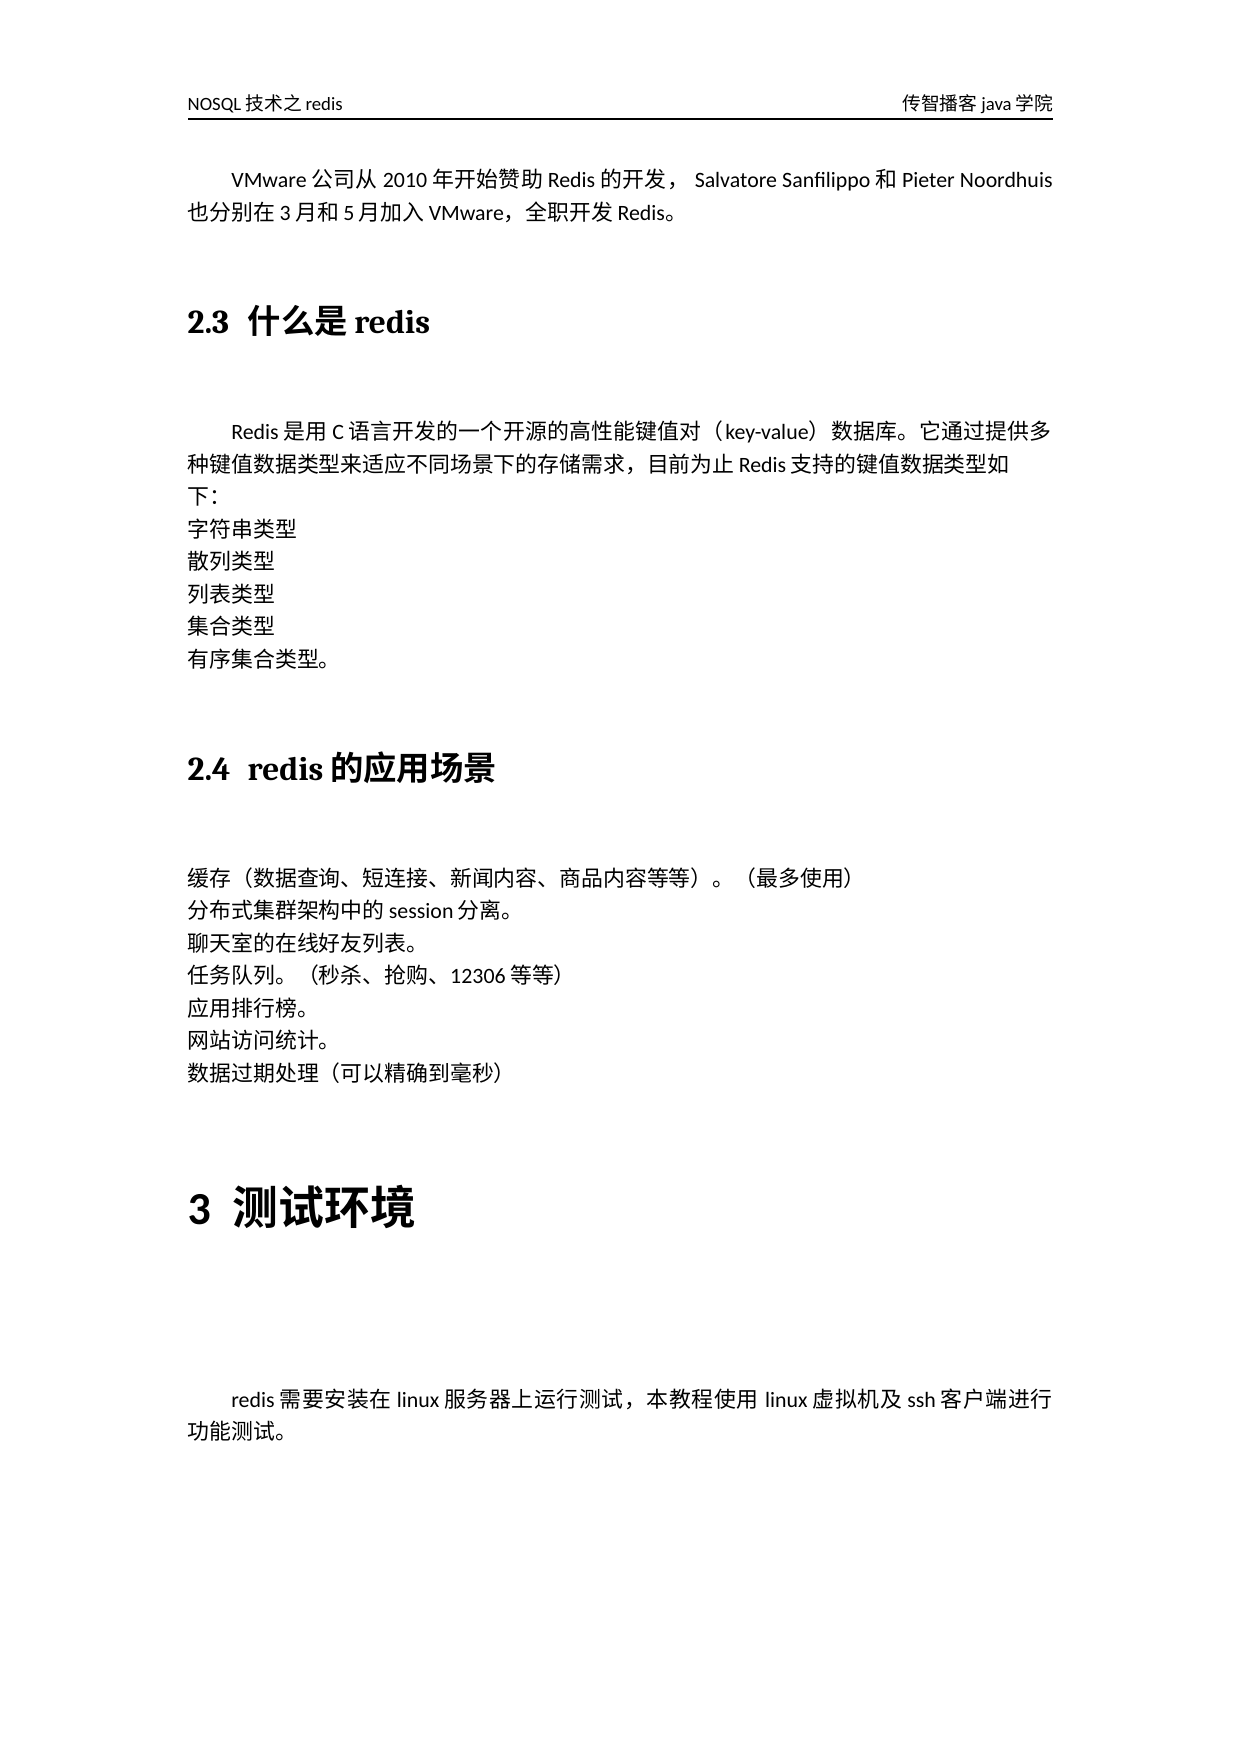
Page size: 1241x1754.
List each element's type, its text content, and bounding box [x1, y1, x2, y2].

text 散列类型 [187, 544, 1053, 576]
subtitle redis的应用场景 [187, 733, 1053, 798]
text 集合类型 [187, 609, 1053, 641]
text 聊天室的在线好友列表。 [187, 926, 1053, 958]
text 缓存（数据查询、短连接、新闻内容、商品内容等等）。（最多使用） [187, 861, 1053, 893]
subtitle 测试环境 [187, 1156, 1053, 1253]
subtitle 什么是redis [187, 287, 1053, 352]
text 任务队列。（秒杀、抢购、12306等等） [187, 958, 1053, 991]
text 分布式集群架构中的session分离。 [187, 893, 1053, 926]
text 有序集合类型。 [187, 641, 1053, 674]
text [187, 162, 1053, 227]
text 网站访问统计。 [187, 1023, 1053, 1056]
text 列表类型 [187, 576, 1053, 609]
text 数据过期处理（可以精确到毫秒） [187, 1056, 1053, 1088]
text 应用排行榜。 [187, 991, 1053, 1023]
text Redis是用C语言开发的一个开源的高性能键值对（key-value）数据库。它通过提供多种键值数据类型来适应不同场景下的存储需求，目前为止Redis支持的键值数据类型如 [187, 414, 1053, 479]
text 下： [187, 479, 1053, 511]
text redis需要安装在linux服务器上运行测试，本教程使用 linux虚拟机及ssh客户端进行功能测试。 [187, 1381, 1053, 1446]
text 字符串类型 [187, 511, 1053, 544]
